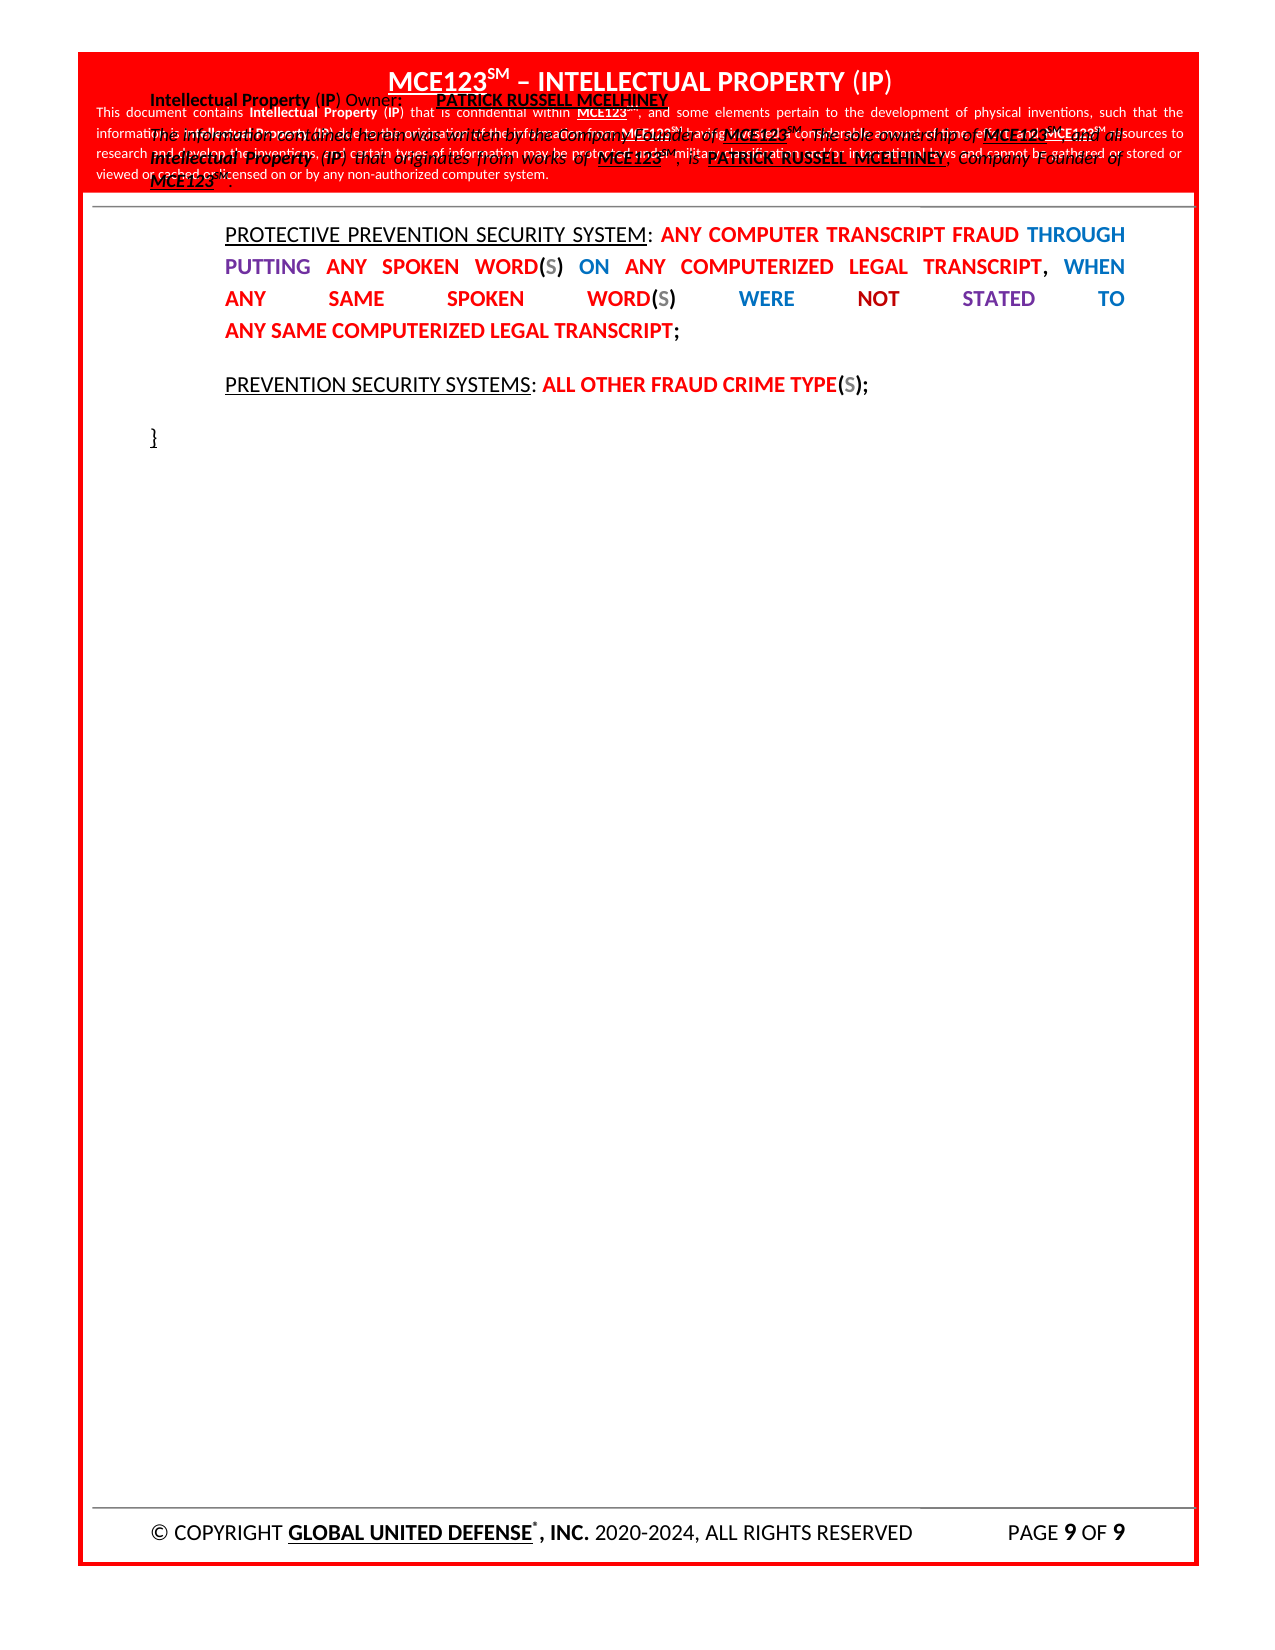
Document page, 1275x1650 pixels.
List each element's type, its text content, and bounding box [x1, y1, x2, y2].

text PREVENTION SECURITY SYSTEMS: ALL OTHER FRAUD CRIME TYPE(S); [187, 370, 1125, 398]
text } [150, 423, 1125, 451]
text PROTECTIVE PREVENTION SECURITY SYSTEM: ANY COMPUTER TRANSCRIPT FRAUD THROUGH PUTTING ANY SPOKEN WORD(S) ON ANY COMPUTERIZED LEGAL TRANSCRIPT, WHEN ANY SAME SPOKEN WORD(S) WERE NOT STATED TO ANY SAME COMPUTERIZED LEGAL TRANSCRIPT; [225, 220, 1125, 345]
